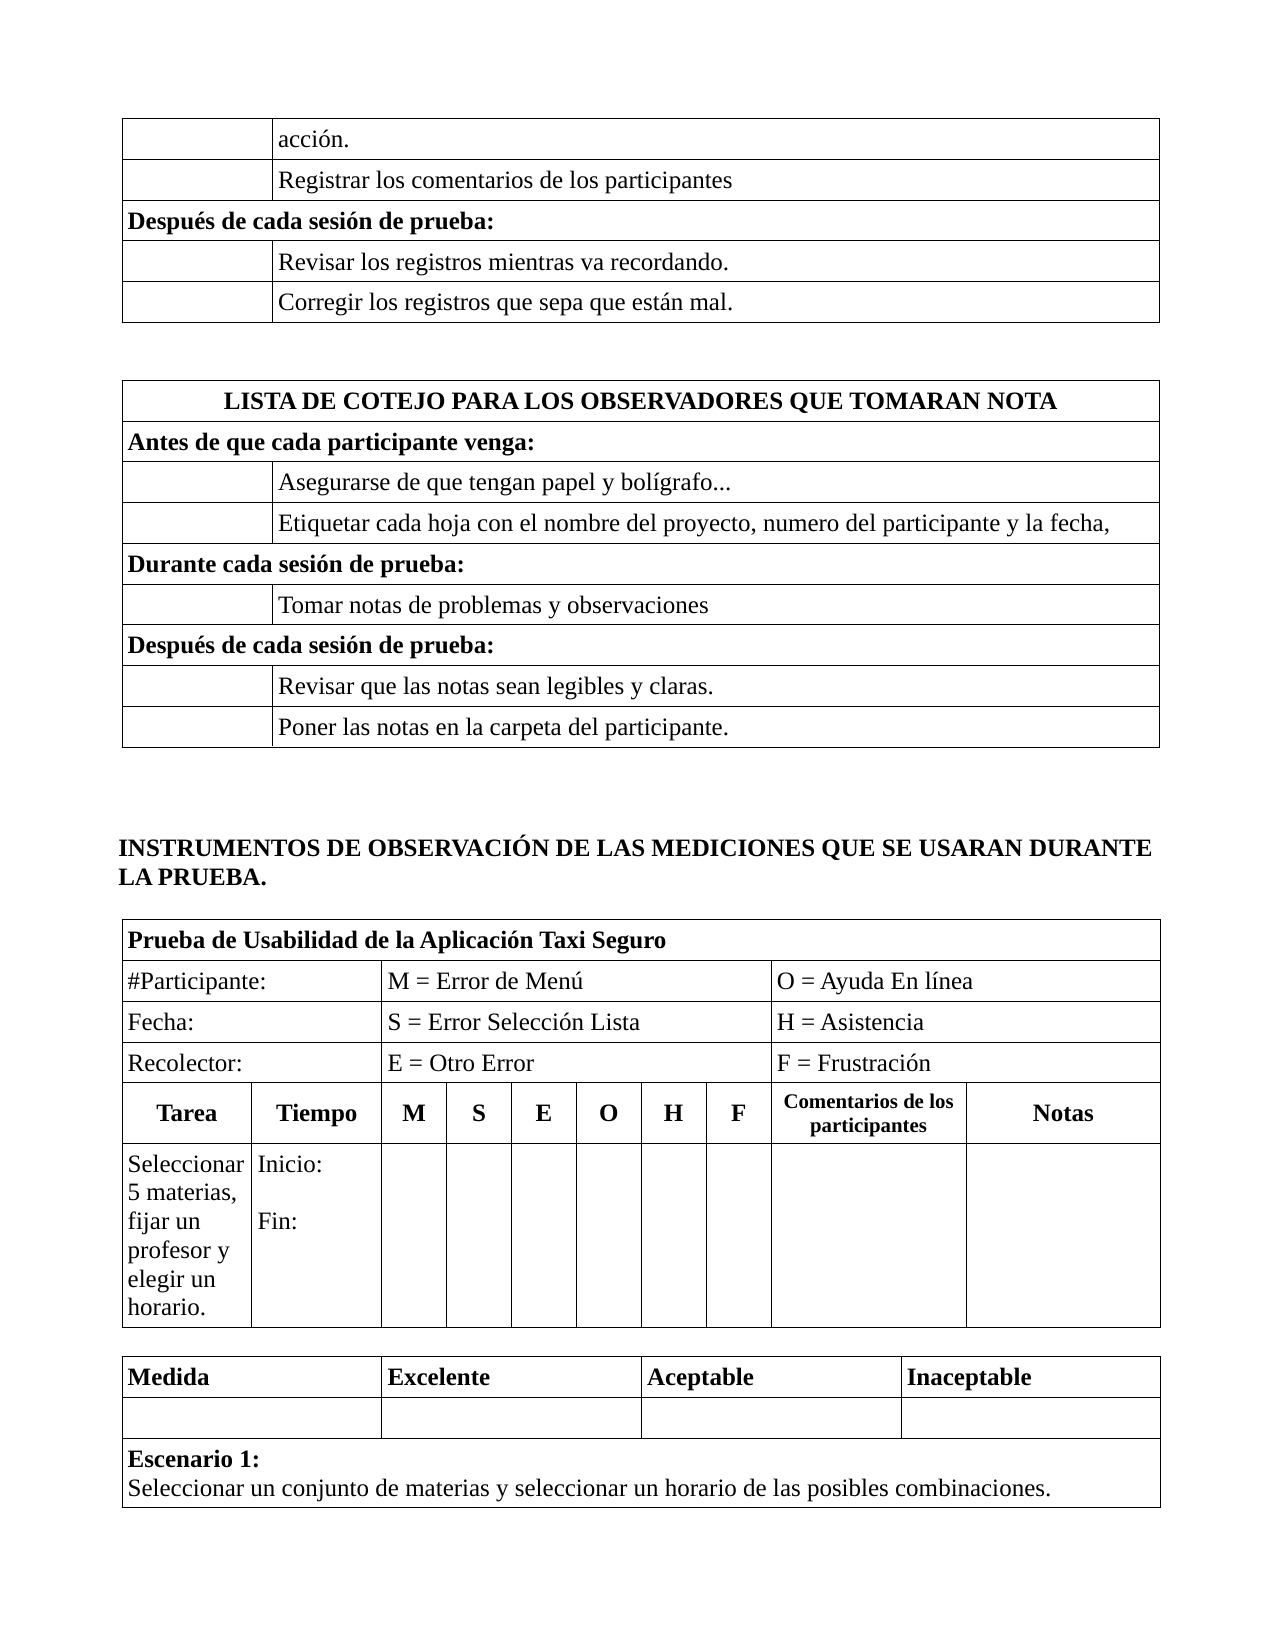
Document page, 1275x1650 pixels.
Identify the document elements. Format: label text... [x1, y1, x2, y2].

table_cell [123, 585, 272, 624]
table_header Prueba de Usabilidad de la Aplicación Taxi Seguro [123, 920, 1160, 960]
table_cell [512, 1144, 576, 1327]
table_cell Asegurarse de que tengan papel y bolígrafo... [273, 462, 1159, 502]
table_cell [382, 1398, 641, 1438]
table_cell Etiquetar cada hoja con el nombre del proyecto, numero del participante y la fecha, [273, 503, 1159, 543]
table_cell #Participante: [123, 961, 381, 1001]
table_header Medida [123, 1357, 381, 1397]
table_cell Inicio: Fin: [252, 1144, 381, 1327]
table_cell Revisar los registros mientras va recordando. [273, 241, 1159, 281]
table_cell [123, 241, 272, 281]
table_cell [902, 1398, 1160, 1438]
table_cell [123, 1398, 381, 1438]
table_header Excelente [382, 1357, 641, 1397]
table_cell Después de cada sesión de prueba: [123, 201, 1159, 240]
table_cell F [707, 1083, 771, 1142]
table_cell Registrar los comentarios de los participantes [273, 160, 1159, 199]
table_header LISTA DE COTEJO PARA LOS OBSERVADORES QUE TOMARAN NOTA [123, 381, 1159, 421]
table_cell [642, 1398, 901, 1438]
table_cell Seleccionar 5 materias, fijar un profesor y elegir un horario. [123, 1144, 251, 1327]
table_cell F = Frustración [772, 1043, 1160, 1082]
table_cell Comentarios de los participantes [772, 1083, 966, 1142]
table_cell M [382, 1083, 446, 1142]
table_cell Escenario 1: Seleccionar un conjunto de materias y seleccionar un horario de las posibles combinaciones. [123, 1439, 1160, 1507]
table_cell [123, 707, 272, 746]
table_cell [642, 1144, 706, 1327]
table_cell Después de cada sesión de prueba: [123, 625, 1159, 665]
table_cell Tiempo [252, 1083, 381, 1142]
table_cell [577, 1144, 641, 1327]
table_cell [123, 666, 272, 706]
text INSTRUMENTOS DE OBSERVACIÓN DE LAS MEDICIONES QUE SE USARAN DURANTE LA PRUEBA. [118, 833, 1157, 891]
table_cell [707, 1144, 771, 1327]
table_cell Fecha: [123, 1002, 381, 1042]
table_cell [273, 119, 1159, 159]
table_cell H [642, 1083, 706, 1142]
table_cell E [512, 1083, 576, 1142]
table_cell S [447, 1083, 511, 1142]
table_cell [772, 1144, 966, 1327]
table_cell [123, 282, 272, 322]
table_cell Revisar que las notas sean legibles y claras. [273, 666, 1159, 706]
table_cell E = Otro Error [382, 1043, 771, 1082]
table_cell [447, 1144, 511, 1327]
table_cell [967, 1144, 1160, 1327]
table_cell O = Ayuda En línea [772, 961, 1160, 1001]
table_cell Tarea [123, 1083, 251, 1142]
table_cell Durante cada sesión de prueba: [123, 544, 1159, 583]
table_cell [123, 160, 272, 199]
table_cell H = Asistencia [772, 1002, 1160, 1042]
table_cell Poner las notas en la carpeta del participante. [273, 707, 1159, 746]
table_header Inaceptable [902, 1357, 1160, 1397]
table_cell [123, 119, 272, 159]
table_cell [123, 503, 272, 543]
table_cell Recolector: [123, 1043, 381, 1082]
table_cell [123, 462, 272, 502]
table_header Aceptable [642, 1357, 901, 1397]
table_cell Notas [967, 1083, 1160, 1142]
table_cell [382, 1144, 446, 1327]
table_cell O [577, 1083, 641, 1142]
table_cell M = Error de Menú [382, 961, 771, 1001]
table_cell Antes de que cada participante venga: [123, 422, 1159, 461]
table_cell Corregir los registros que sepa que están mal. [273, 282, 1159, 322]
table_cell Tomar notas de problemas y observaciones [273, 585, 1159, 624]
table_cell S = Error Selección Lista [382, 1002, 771, 1042]
